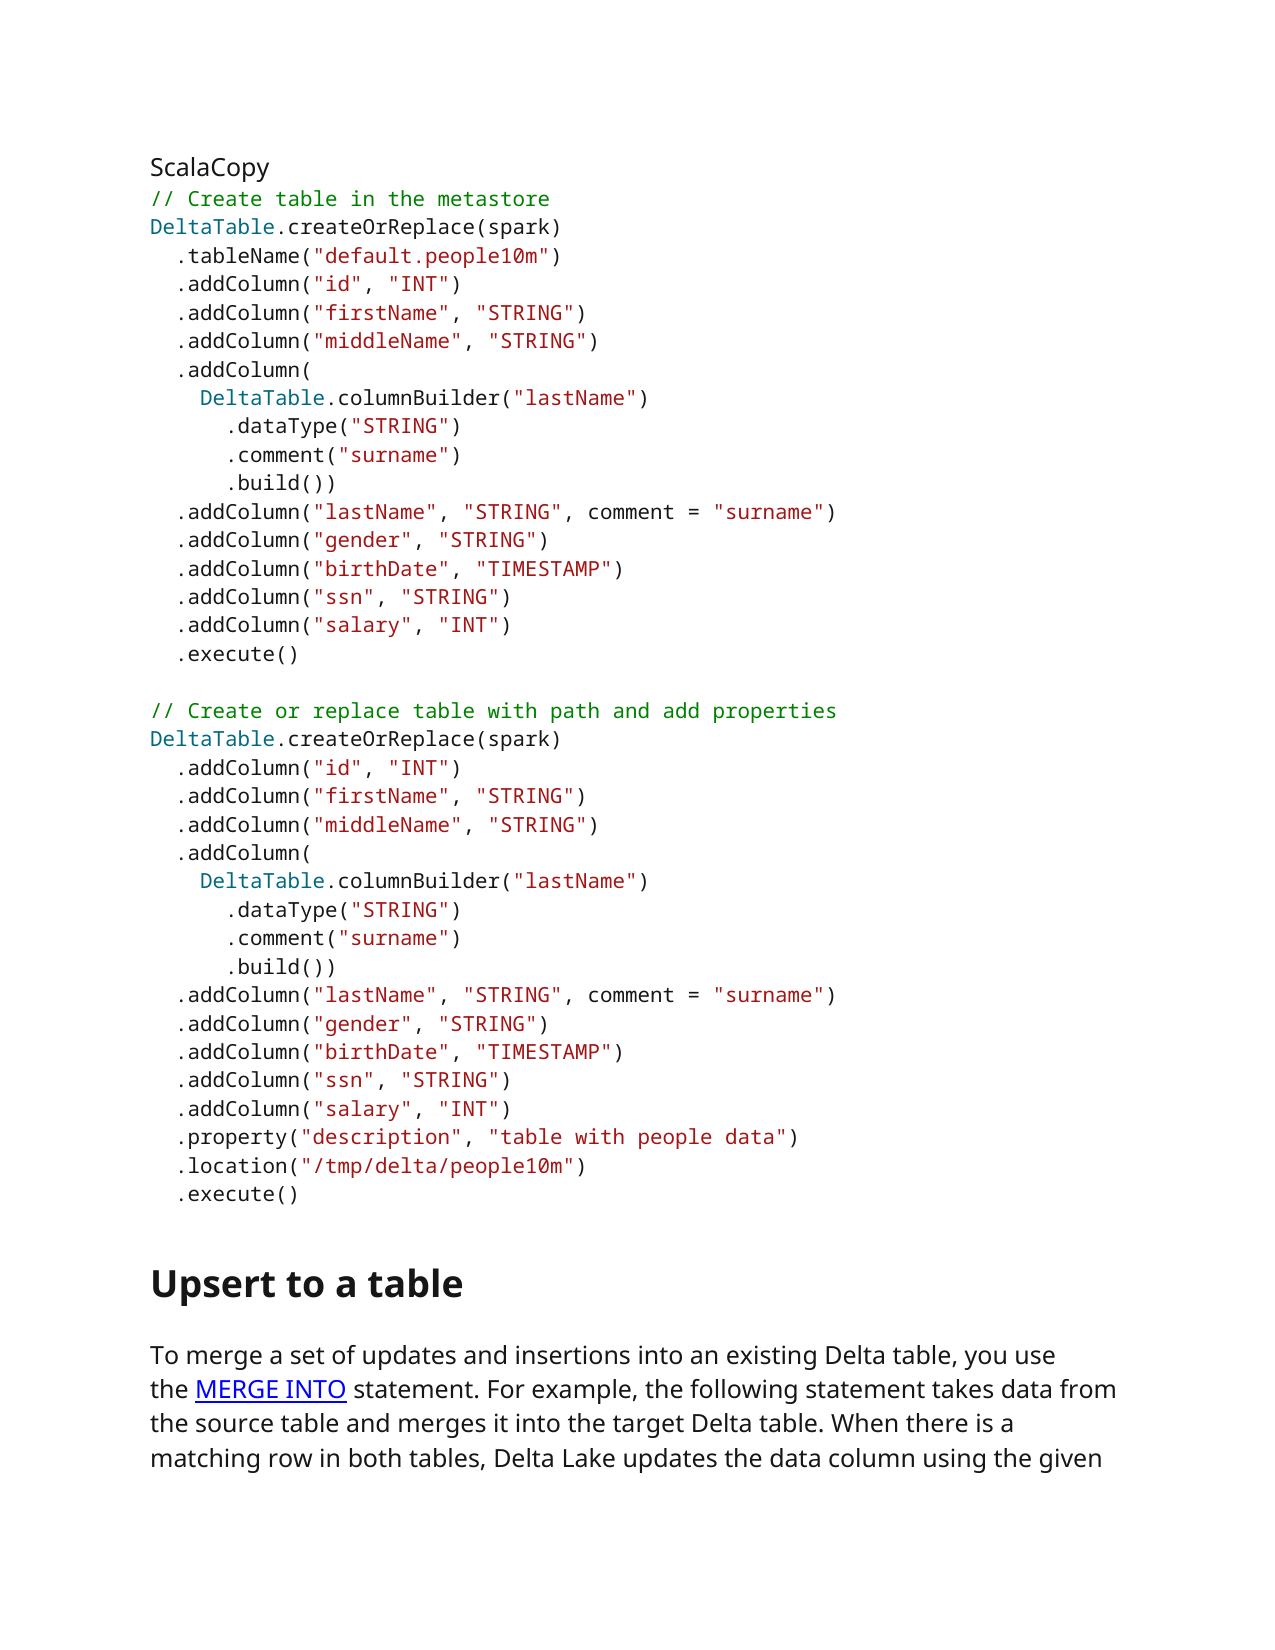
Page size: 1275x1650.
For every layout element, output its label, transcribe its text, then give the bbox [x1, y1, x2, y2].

text .location("/tmp/delta/people10m") [150, 1151, 1125, 1179]
text .addColumn("salary", "INT") [150, 1094, 1125, 1122]
text .addColumn("ssn", "STRING") [150, 1066, 1125, 1094]
text DeltaTable.columnBuilder("lastName") [150, 383, 1125, 412]
text DeltaTable.createOrReplace(spark) [150, 212, 1125, 241]
text .build()) [150, 468, 1125, 497]
text .addColumn("salary", "INT") [150, 611, 1125, 639]
text .build()) [150, 952, 1125, 980]
text .addColumn( [150, 838, 1125, 867]
text DeltaTable.columnBuilder("lastName") [150, 867, 1125, 895]
text .addColumn("middleName", "STRING") [150, 810, 1125, 838]
text .addColumn("id", "INT") [150, 753, 1125, 781]
text .execute() [150, 639, 1125, 667]
text .addColumn("ssn", "STRING") [150, 582, 1125, 611]
text .comment("surname") [150, 440, 1125, 468]
text .addColumn("lastName", "STRING", comment = "surname") [150, 497, 1125, 525]
text ScalaCopy [150, 150, 1125, 184]
text .addColumn("id", "INT") [150, 269, 1125, 298]
text .property("description", "table with people data") [150, 1122, 1125, 1151]
text .addColumn("lastName", "STRING", comment = "surname") [150, 980, 1125, 1009]
text .addColumn("middleName", "STRING") [150, 326, 1125, 355]
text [150, 1338, 1125, 1474]
text .addColumn("firstName", "STRING") [150, 781, 1125, 810]
text DeltaTable.createOrReplace(spark) [150, 724, 1125, 753]
text // Create table in the metastore [150, 184, 1125, 212]
text .dataType("STRING") [150, 895, 1125, 923]
text .addColumn( [150, 355, 1125, 383]
text .addColumn("birthDate", "TIMESTAMP") [150, 1037, 1125, 1066]
text .comment("surname") [150, 923, 1125, 952]
text .addColumn("gender", "STRING") [150, 525, 1125, 554]
text .dataType("STRING") [150, 412, 1125, 440]
text // Create or replace table with path and add properties [150, 696, 1125, 724]
text .execute() [150, 1179, 1125, 1208]
text .addColumn("birthDate", "TIMESTAMP") [150, 554, 1125, 582]
text .addColumn("gender", "STRING") [150, 1009, 1125, 1037]
text .tableName("default.people10m") [150, 241, 1125, 269]
text .addColumn("firstName", "STRING") [150, 298, 1125, 326]
text Upsert to a table [150, 1258, 1125, 1309]
